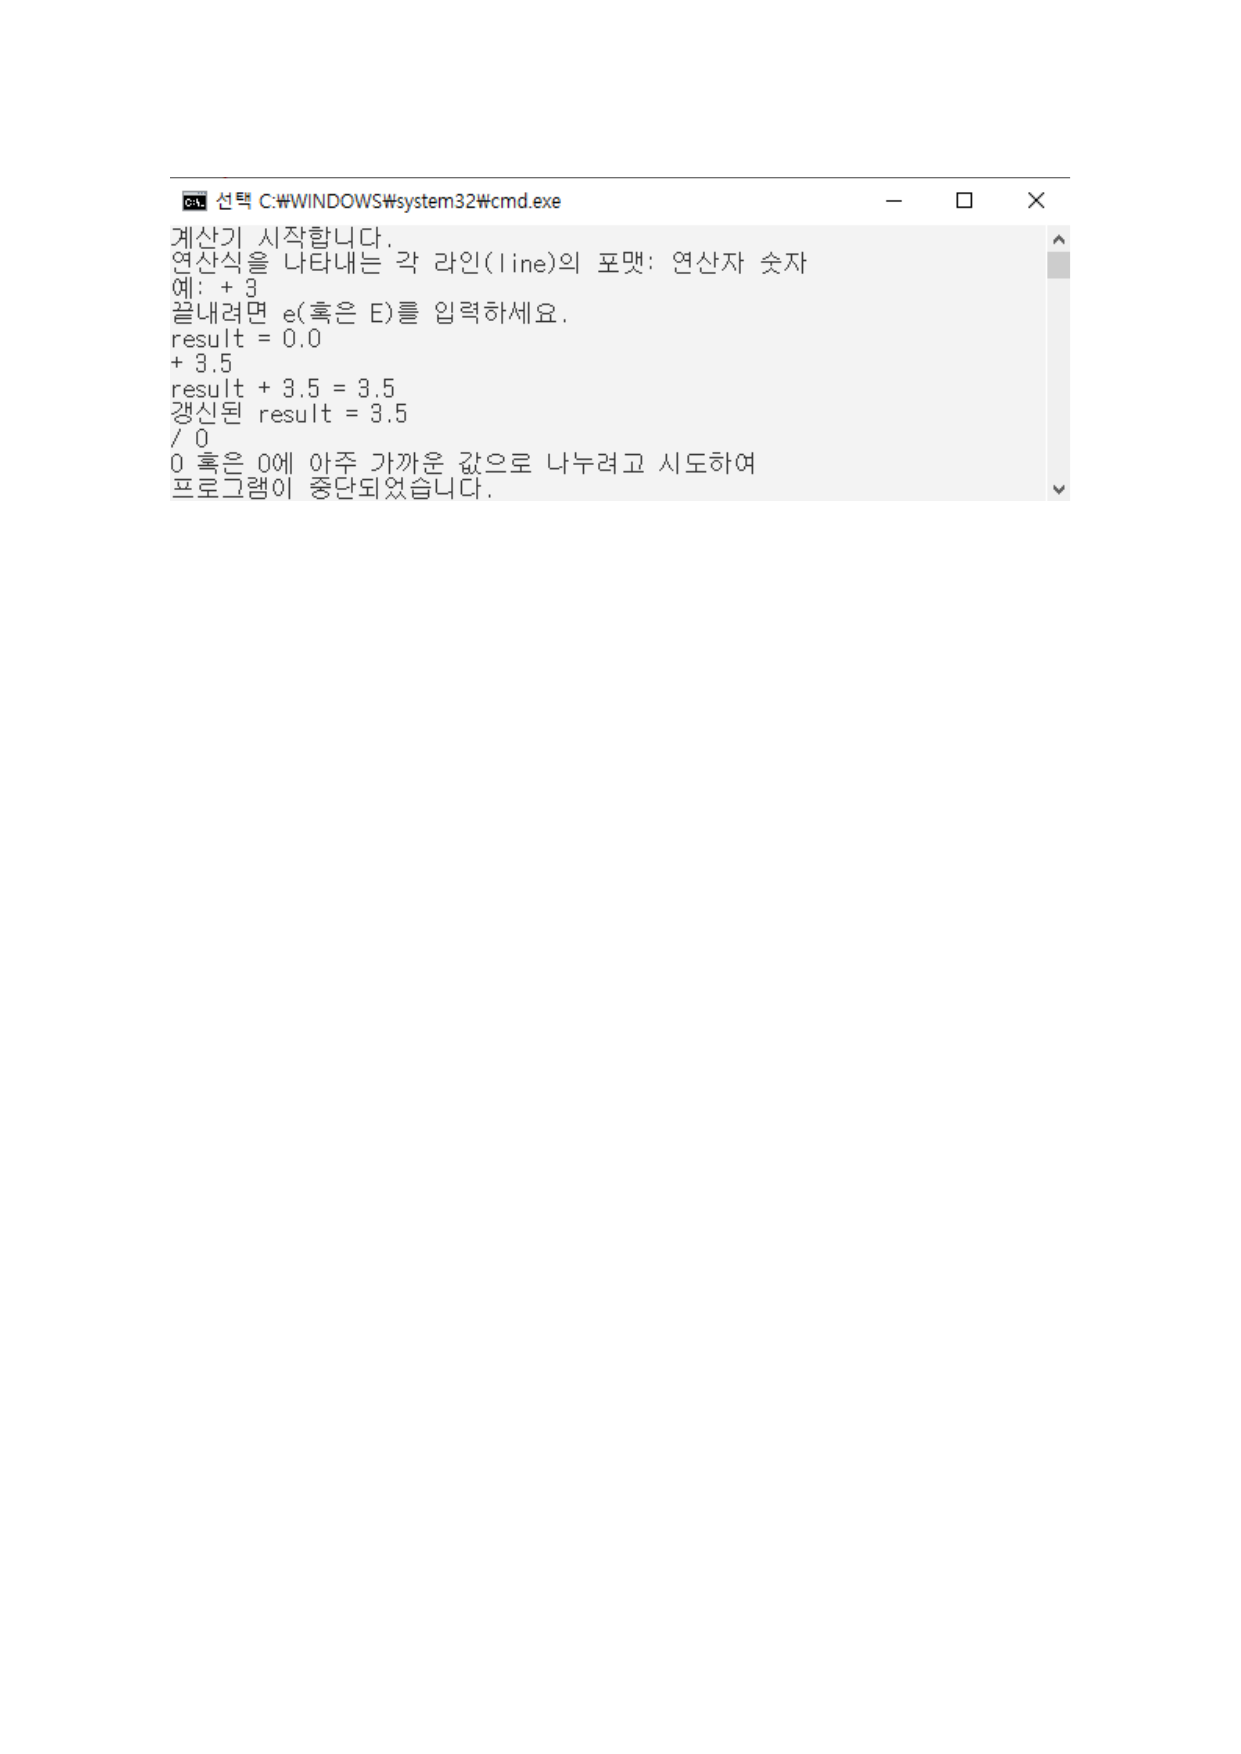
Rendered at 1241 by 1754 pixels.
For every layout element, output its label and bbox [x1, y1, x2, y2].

picture [170, 177, 1071, 501]
